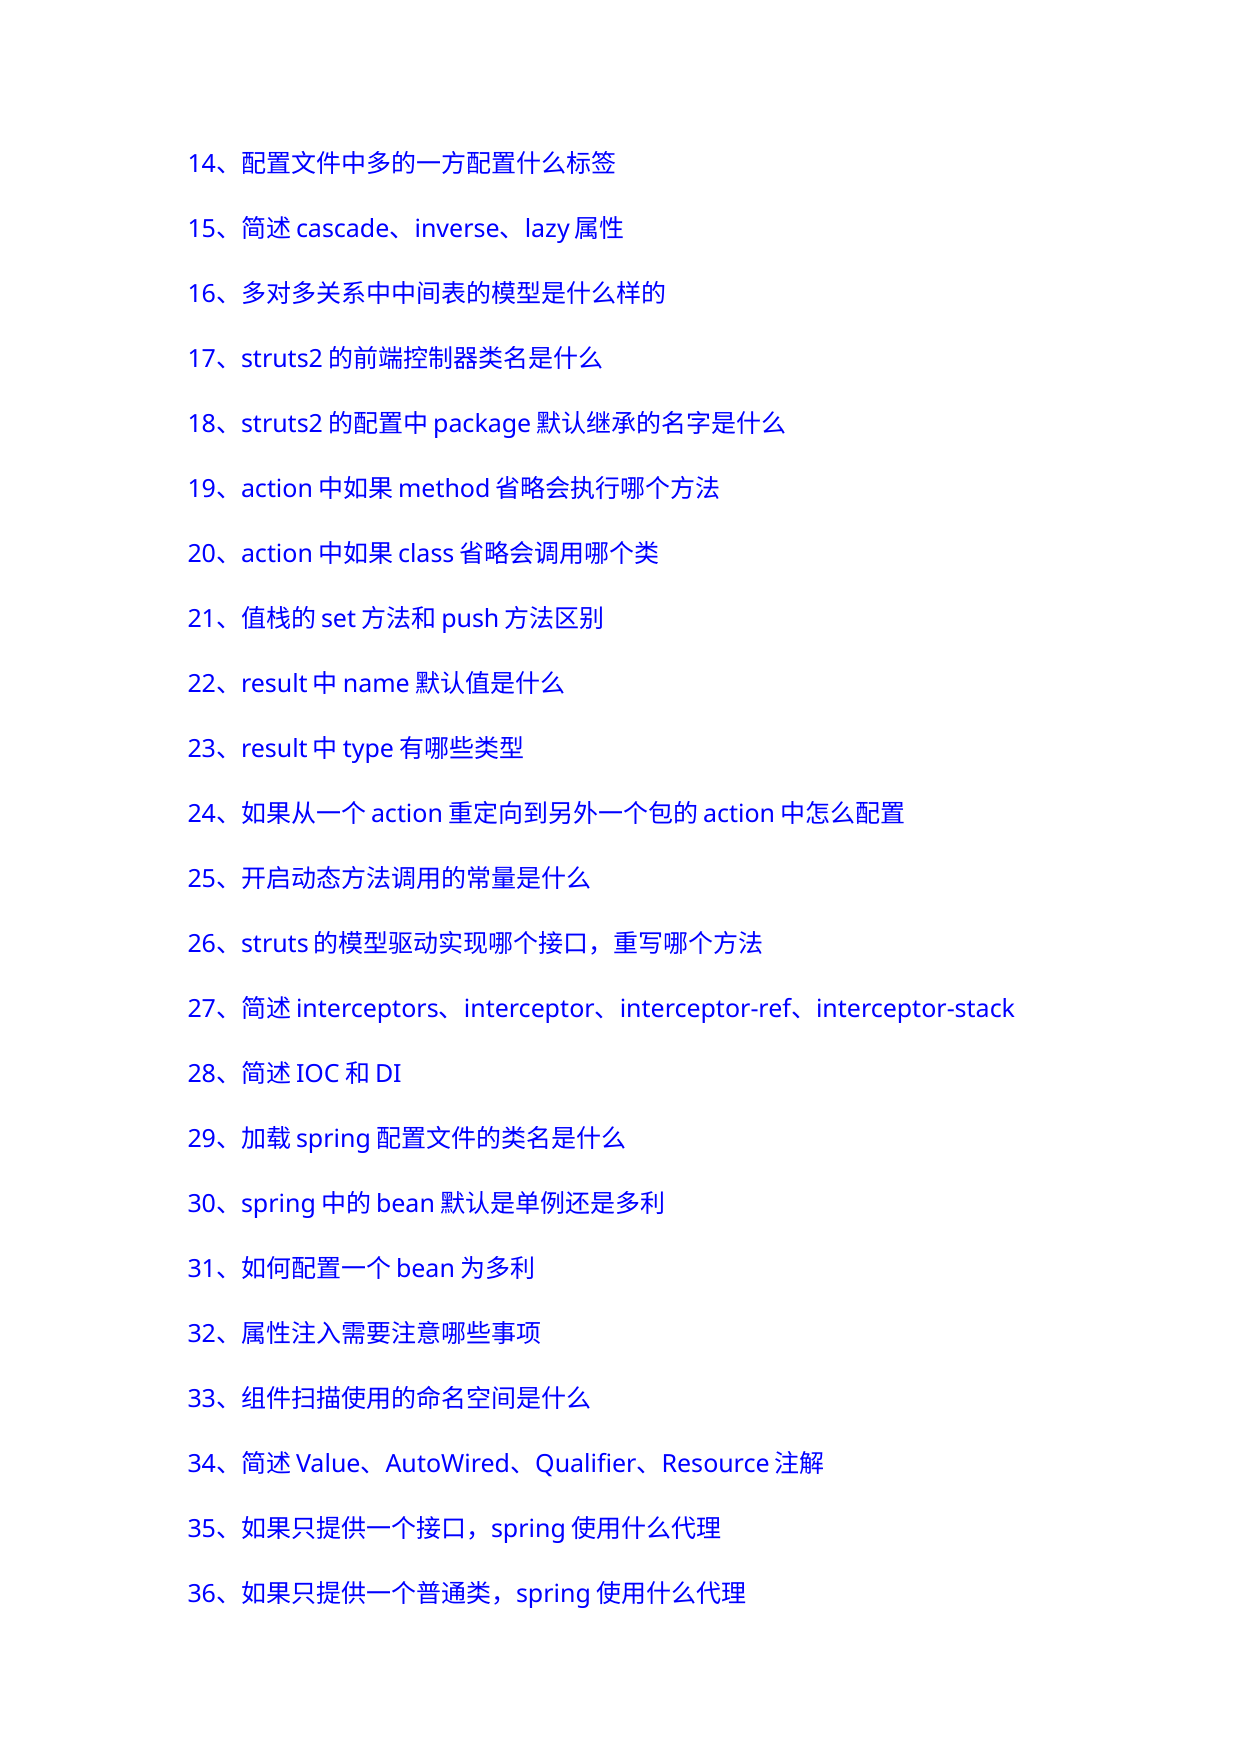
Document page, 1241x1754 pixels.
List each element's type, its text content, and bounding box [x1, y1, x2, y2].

text 19、action中如果method省略会执行哪个方法 [187, 454, 1053, 519]
text 23、result中type有哪些类型 [187, 714, 1053, 779]
text 21、值栈的set方法和push方法区别 [187, 584, 1053, 649]
text 30、spring中的bean默认是单例还是多利 [187, 1169, 1053, 1234]
text 25、开启动态方法调用的常量是什么 [187, 844, 1053, 909]
text 34、简述Value、AutoWired、Qualifier、Resource注解 [187, 1429, 1053, 1494]
text 18、struts2的配置中package默认继承的名字是什么 [187, 389, 1053, 454]
text 22、result中name默认值是什么 [187, 649, 1053, 714]
text 31、如何配置一个bean为多利 [187, 1234, 1053, 1299]
text 15、简述cascade、inverse、lazy属性 [187, 194, 1053, 259]
text 27、简述interceptors、interceptor、interceptor-ref、interceptor-stack [187, 974, 1053, 1039]
text 32、属性注入需要注意哪些事项 [187, 1299, 1053, 1364]
text 33、组件扫描使用的命名空间是什么 [187, 1364, 1053, 1429]
text 14、配置文件中多的一方配置什么标签 [187, 129, 1053, 194]
text 17、struts2的前端控制器类名是什么 [187, 324, 1053, 389]
text 35、如果只提供一个接口，spring使用什么代理 [187, 1494, 1053, 1559]
text 20、action中如果class省略会调用哪个类 [187, 519, 1053, 584]
text 26、struts的模型驱动实现哪个接口，重写哪个方法 [187, 909, 1053, 974]
text 28、简述IOC和DI [187, 1039, 1053, 1104]
text 24、如果从一个action重定向到另外一个包的action中怎么配置 [187, 779, 1053, 844]
text 36、如果只提供一个普通类，spring使用什么代理 [187, 1559, 1053, 1624]
text 29、加载spring配置文件的类名是什么 [187, 1104, 1053, 1169]
text 16、多对多关系中中间表的模型是什么样的 [187, 259, 1053, 324]
